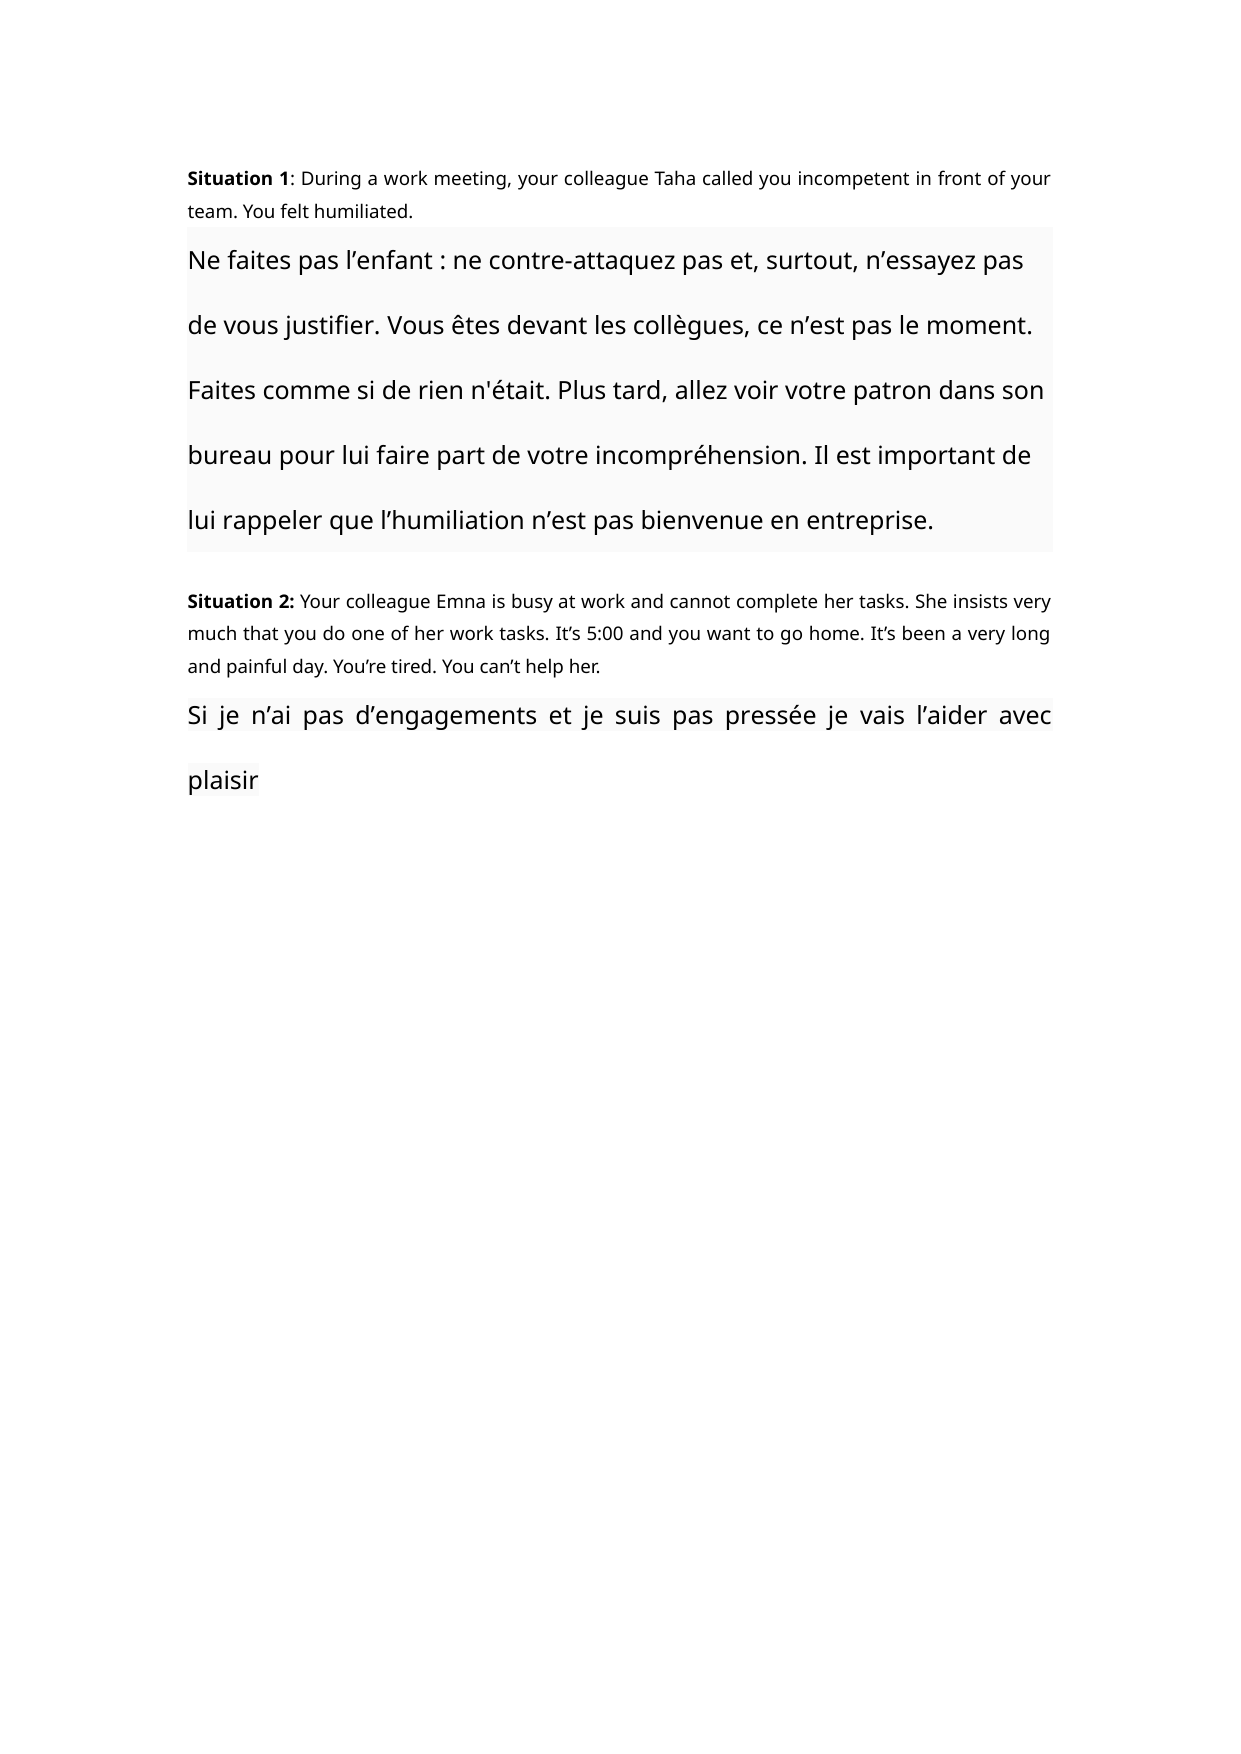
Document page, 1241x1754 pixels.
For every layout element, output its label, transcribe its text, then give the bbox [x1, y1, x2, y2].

text Situation 1: During a work meeting, your colleague Taha called you incompetent in front of your team. You felt humiliated. [187, 162, 1053, 227]
text Si je n’ai pas d’engagements et je suis pas pressée je vais l’aider avec plaisir [187, 682, 1053, 812]
text Ne faites pas l’enfant : ne contre-attaquez pas et, surtout, n’essayez pas de vous justifier. Vous êtes devant les collègues, ce n’est pas le moment. Faites comme si de rien n'était. Plus tard, allez voir votre patron dans son bureau pour lui faire part de votre incompréhension. Il est important de lui rappeler que l’humiliation n’est pas bienvenue en entreprise. [187, 227, 1053, 552]
text Situation 2: Your colleague Emna is busy at work and cannot complete her tasks. She insists very much that you do one of her work tasks. It’s 5:00 and you want to go home. It’s been a very long and painful day. You’re tired. You can’t help her. [187, 584, 1053, 682]
